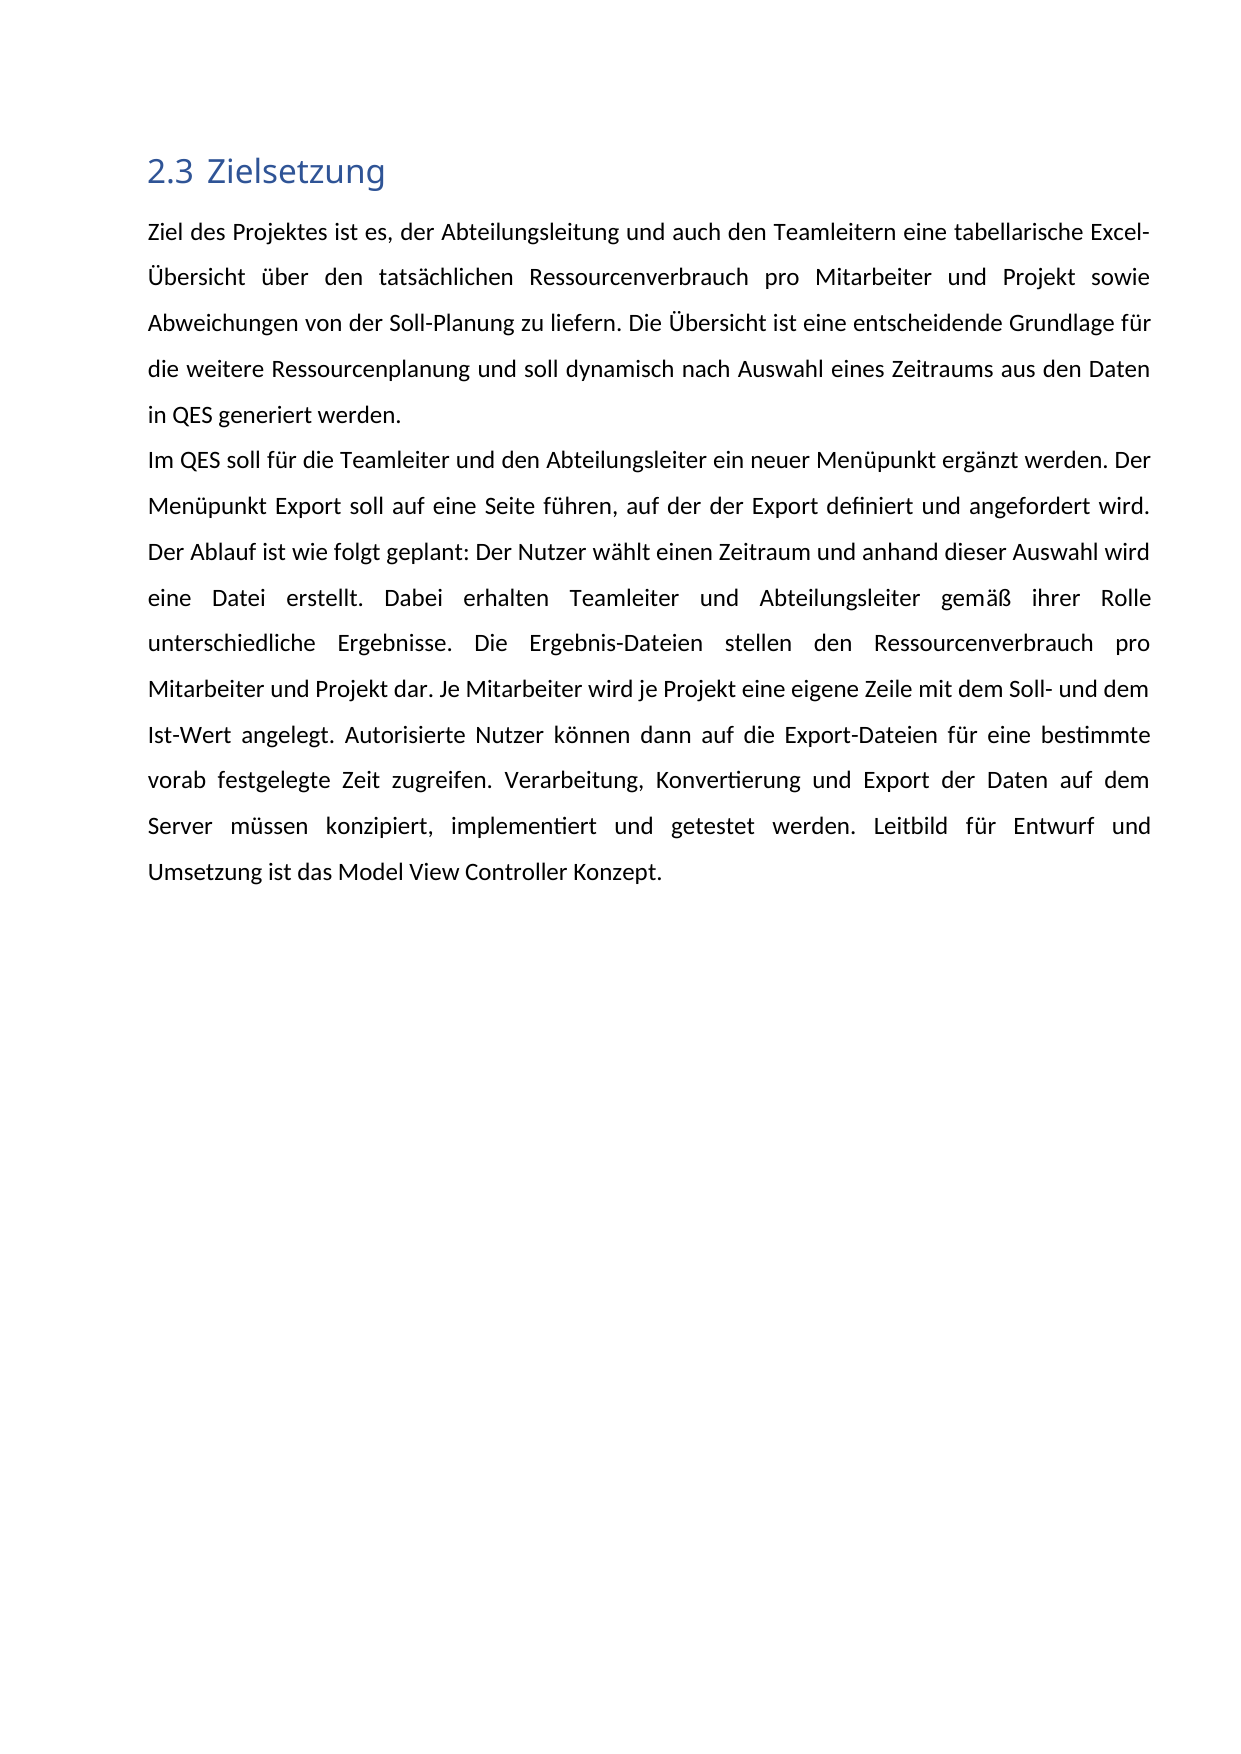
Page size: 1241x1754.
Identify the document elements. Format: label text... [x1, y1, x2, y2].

text Ziel des Projektes ist es, der Abteilungsleitung und auch den Teamleitern eine tabellarische Excel-Übersicht über den tatsächlichen Ressourcenverbrauch pro Mitarbeiter und Projekt sowie Abweichungen von der Soll-Planung zu liefern. Die Übersicht ist eine entscheidende Grundlage für die weitere Ressourcenplanung und soll dynamisch nach Auswahl eines Zeitraums aus den Daten in QES generiert werden. [148, 216, 1152, 429]
text Im QES soll für die Teamleiter und den Abteilungsleiter ein neuer Menüpunkt ergänzt werden. Der Menüpunkt Export soll auf eine Seite führen, auf der der Export definiert und angefordert wird. Der Ablauf ist wie folgt geplant: Der Nutzer wählt einen Zeitraum und anhand dieser Auswahl wird eine Datei erstellt. Dabei erhalten Teamleiter und Abteilungsleiter gemäß ihrer Rolle unterschiedliche Ergebnisse. Die Ergebnis-Dateien stellen den Ressourcenverbrauch pro Mitarbeiter und Projekt dar. Je Mitarbeiter wird je Projekt eine eigene Zeile mit dem Soll- und dem Ist-Wert angelegt. Autorisierte Nutzer können dann auf die Export-Dateien für eine bestimmte vorab festgelegte Zeit zugreifen. Verarbeitung, Konvertierung und Export der Daten auf dem Server müssen konzipiert, implementiert und getestet werden. Leitbild für Entwurf und Umsetzung ist das Model View Controller Konzept. [148, 444, 1152, 887]
subtitle Zielsetzung [147, 148, 1152, 193]
